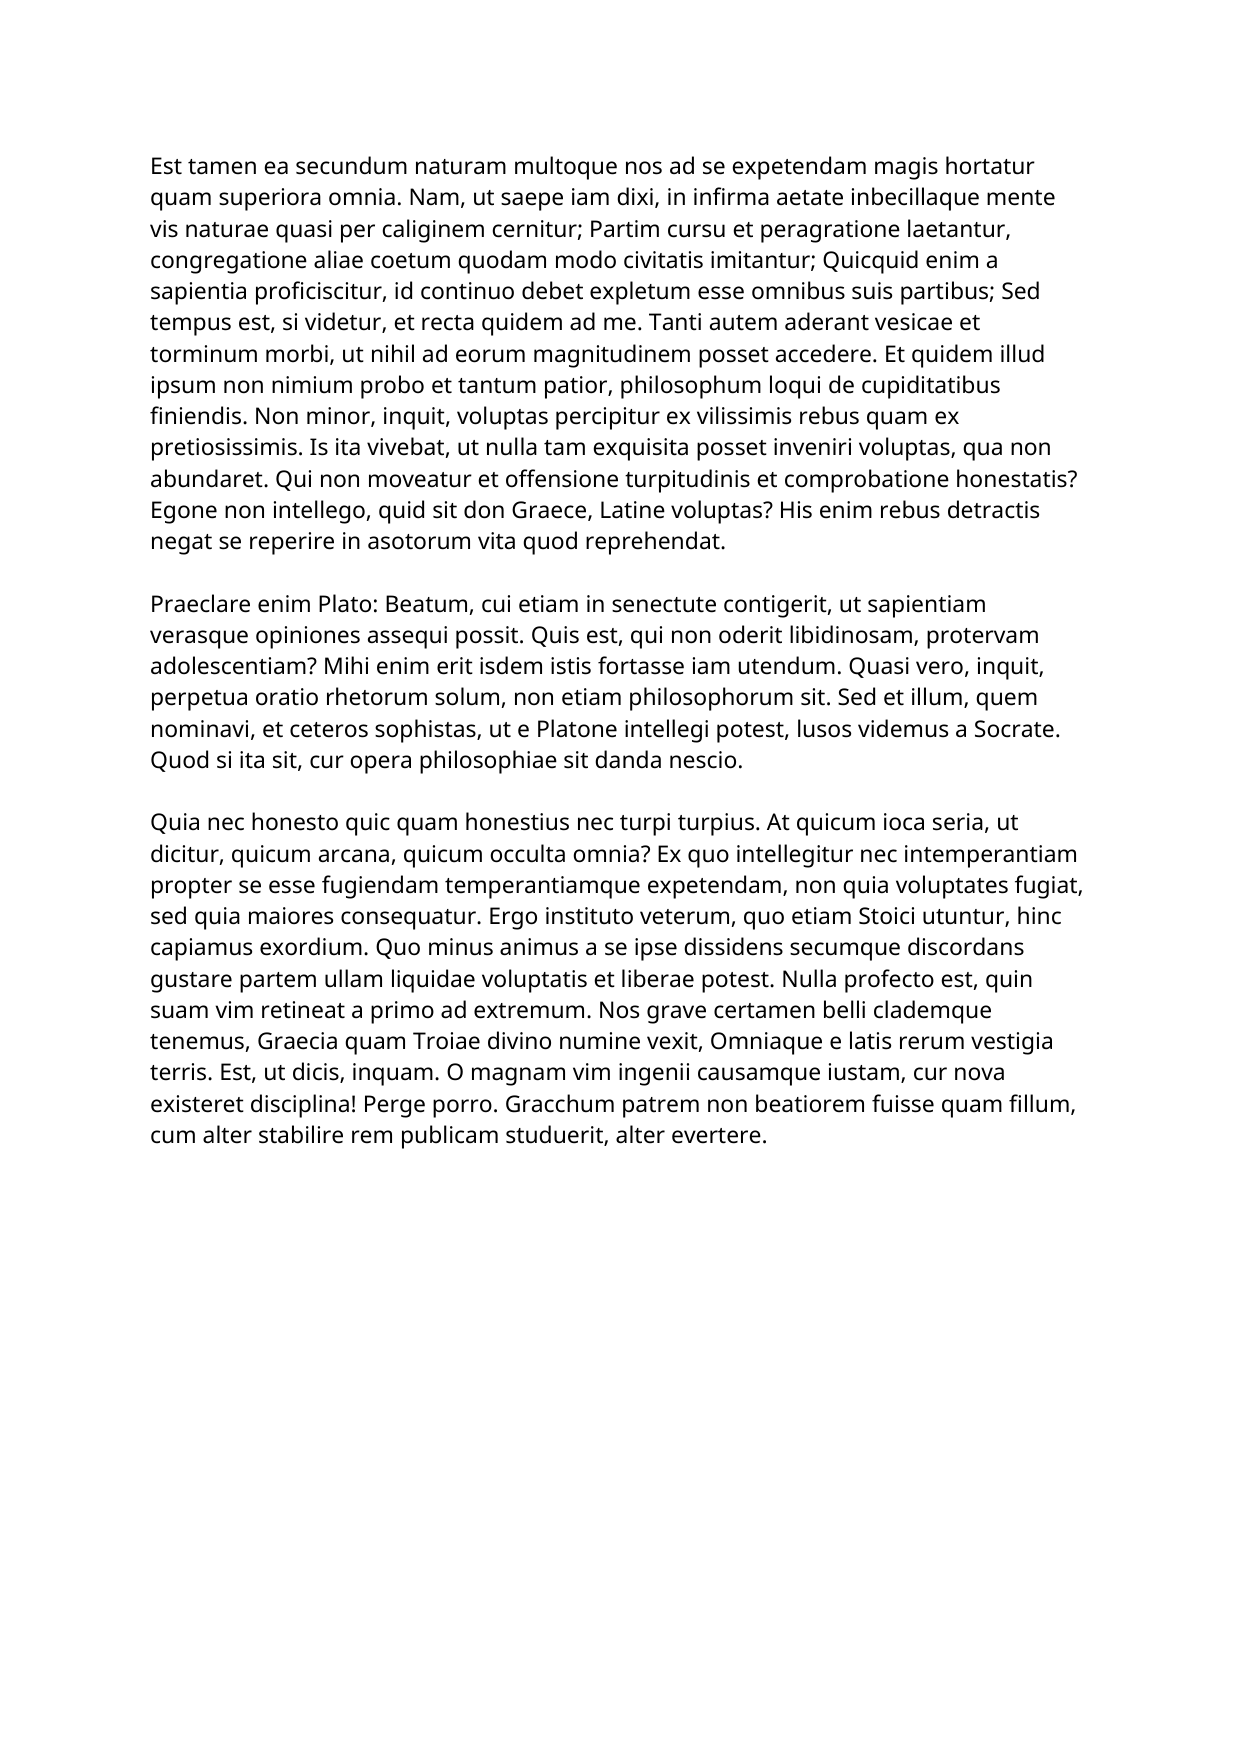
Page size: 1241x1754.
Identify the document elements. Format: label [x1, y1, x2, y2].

text [150, 150, 1090, 1212]
